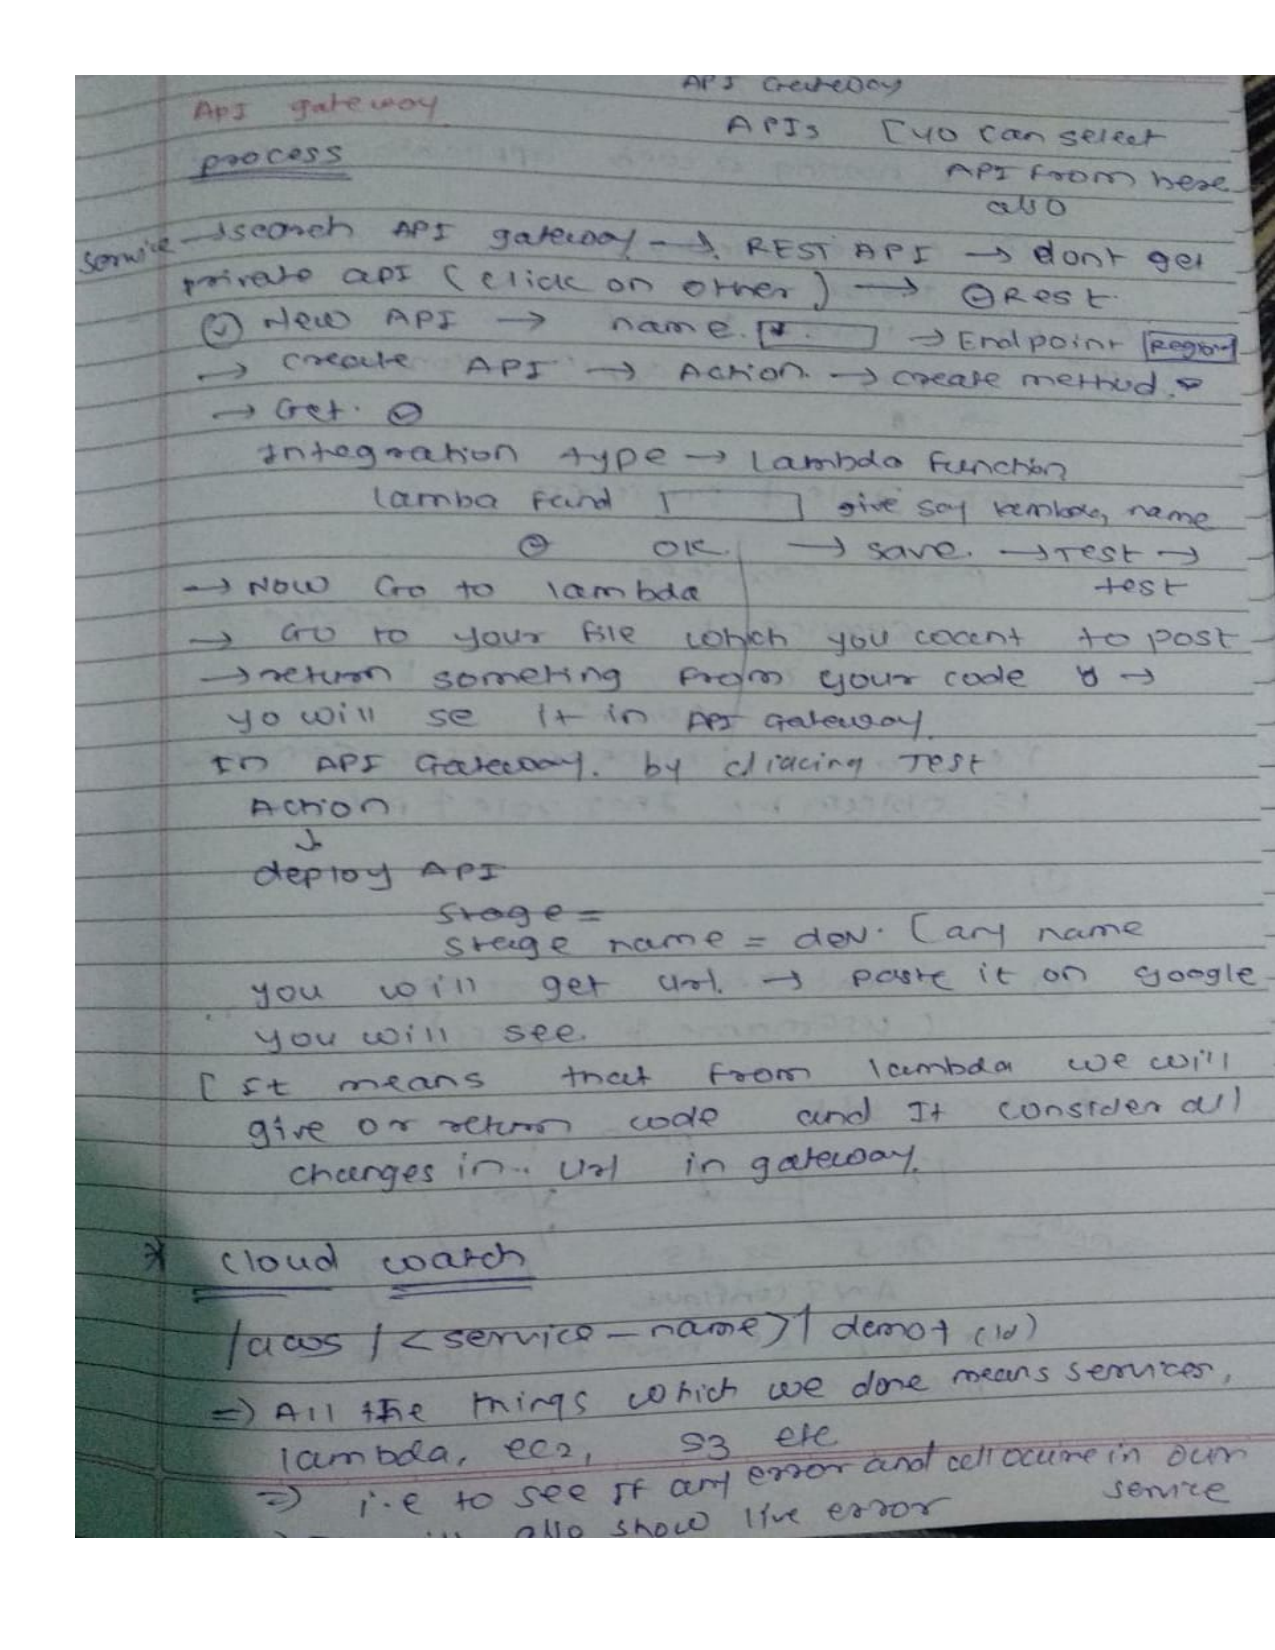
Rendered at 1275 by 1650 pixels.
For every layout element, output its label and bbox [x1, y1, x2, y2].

picture [75, 75, 1275, 1538]
